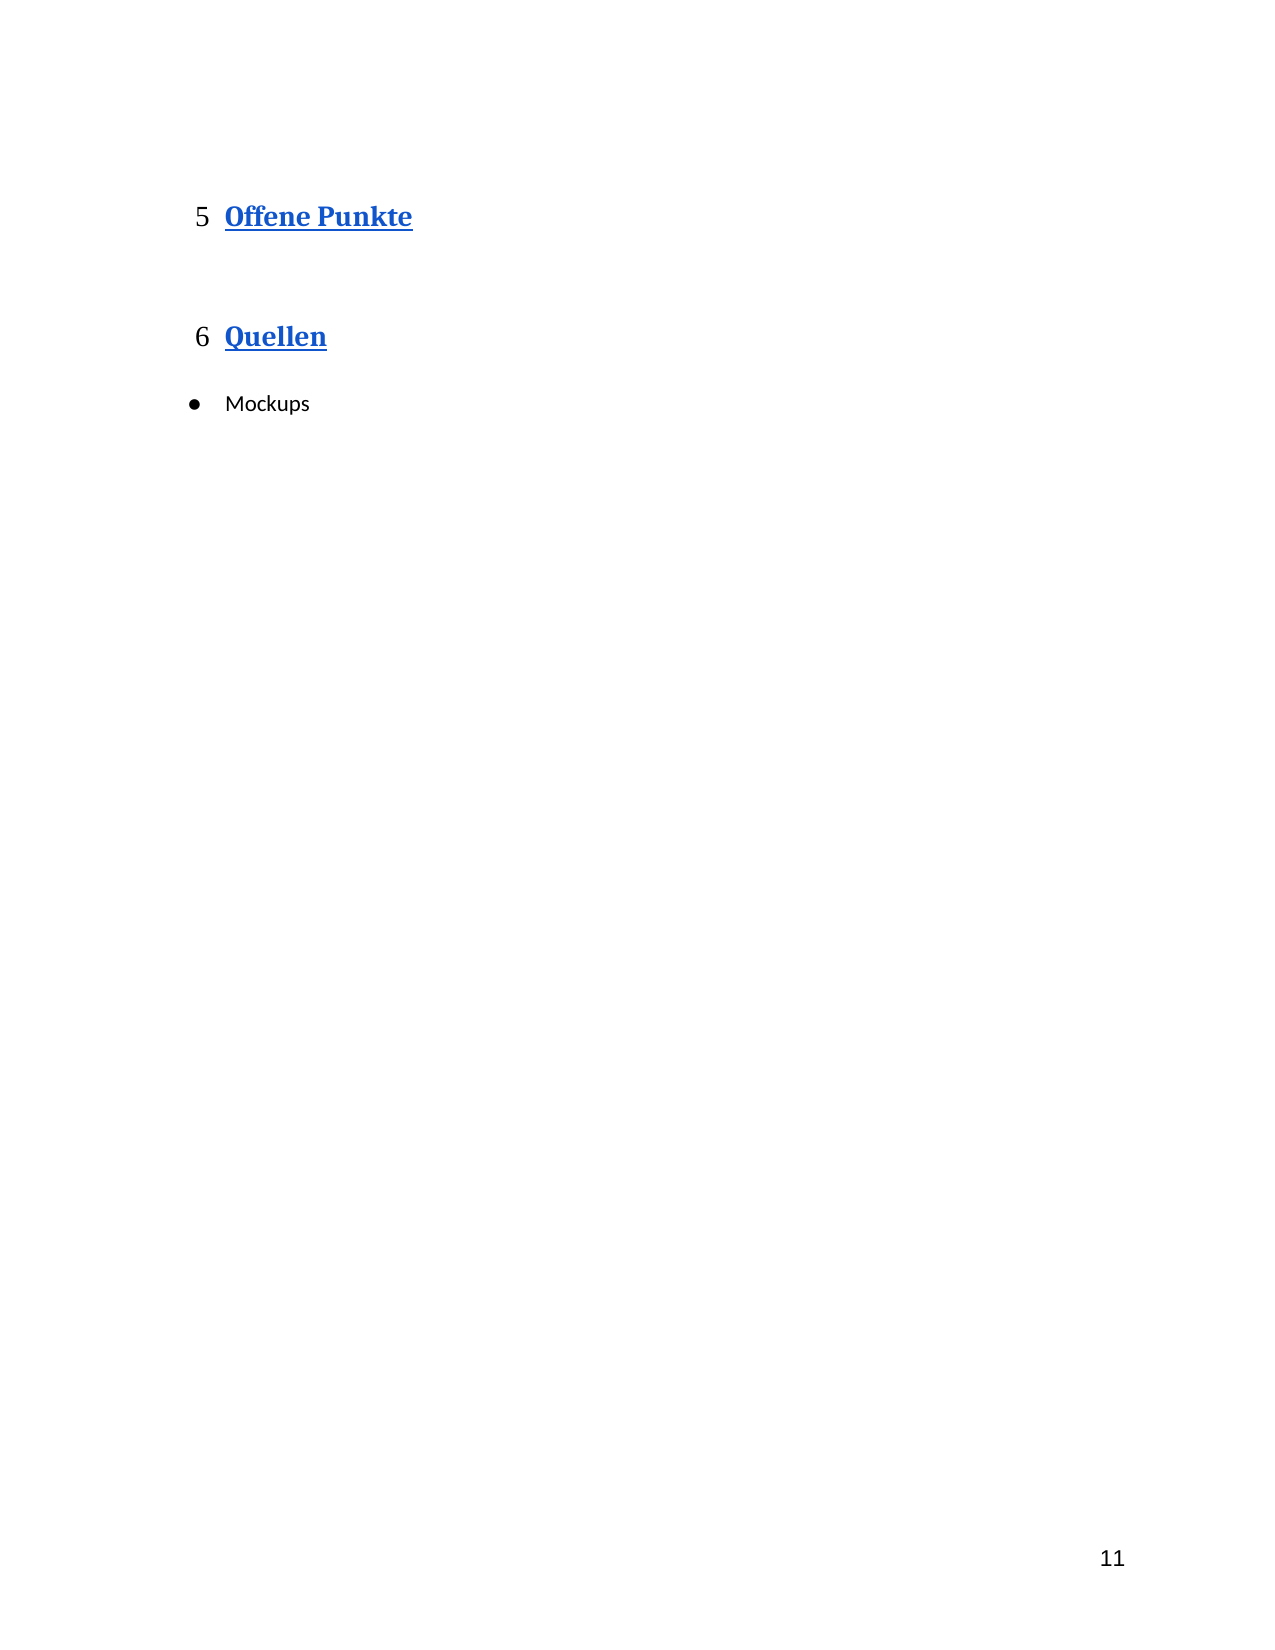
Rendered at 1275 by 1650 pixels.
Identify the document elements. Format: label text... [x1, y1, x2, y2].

subtitle Offene Punkte [195, 199, 1125, 234]
list Mockups [187, 389, 1125, 417]
subtitle Quellen [195, 319, 1125, 354]
